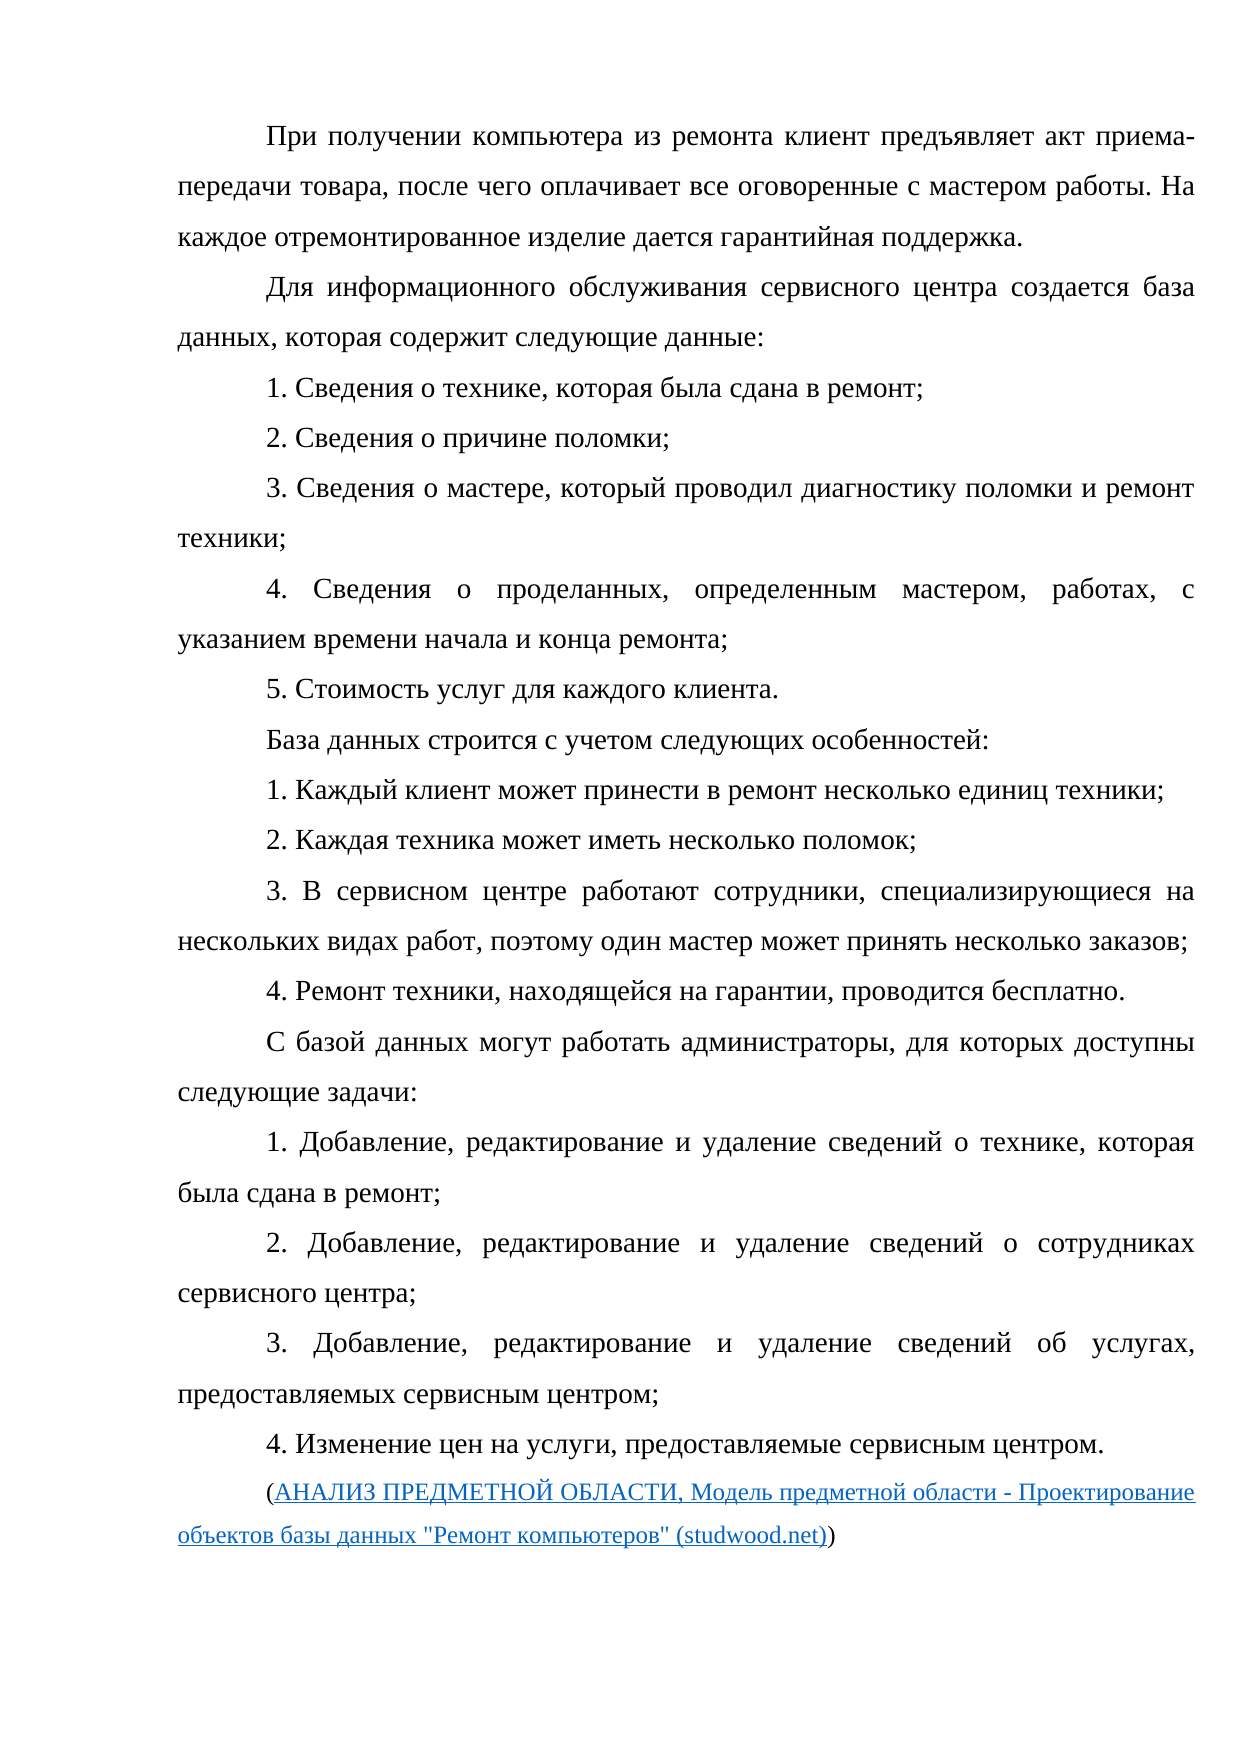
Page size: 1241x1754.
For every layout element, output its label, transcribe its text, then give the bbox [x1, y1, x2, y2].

text 1. Каждый клиент может принести в ремонт несколько единиц техники; [177, 772, 1196, 806]
text С базой данных могут работать администраторы, для которых доступны следующие задачи: [177, 1024, 1196, 1108]
text 4. Ремонт техники, находящейся на гарантии, проводится бесплатно. [177, 973, 1196, 1007]
text При получении компьютера из ремонта клиент предъявляет акт приема-передачи товара, после чего оплачивает все оговоренные с мастером работы. На каждое отремонтированное изделие дается гарантийная поддержка. [177, 118, 1196, 252]
text 2. Сведения о причине поломки; [177, 420, 1196, 453]
text 1. Сведения о технике, которая была сдана в ремонт; [177, 370, 1196, 403]
text (АНАЛИЗ ПРЕДМЕТНОЙ ОБЛАСТИ, Модель предметной области - Проектирование объектов базы данных "Ремонт компьютеров" (studwood.net)) [177, 1477, 1196, 1548]
text 3. Добавление, редактирование и удаление сведений об услугах, предоставляемых сервисным центром; [177, 1326, 1196, 1409]
text Для информационного обслуживания сервисного центра создается база данных, которая содержит следующие данные: [177, 269, 1196, 353]
text 2. Каждая техника может иметь несколько поломок; [177, 822, 1196, 856]
text 5. Стоимость услуг для каждого клиента. [177, 672, 1196, 705]
text 1. Добавление, редактирование и удаление сведений о технике, которая была сдана в ремонт; [177, 1124, 1196, 1208]
text 4. Сведения о проделанных, определенным мастером, работах, с указанием времени начала и конца ремонта; [177, 571, 1196, 655]
text База данных строится с учетом следующих особенностей: [177, 722, 1196, 755]
text 3. В сервисном центре работают сотрудники, специализирующиеся на нескольких видах работ, поэтому один мастер может принять несколько заказов; [177, 873, 1196, 957]
text 3. Сведения о мастере, который проводил диагностику поломки и ремонт техники; [177, 470, 1196, 554]
text 4. Изменение цен на услуги, предоставляемые сервисным центром. [177, 1426, 1196, 1460]
text 2. Добавление, редактирование и удаление сведений о сотрудниках сервисного центра; [177, 1225, 1196, 1309]
